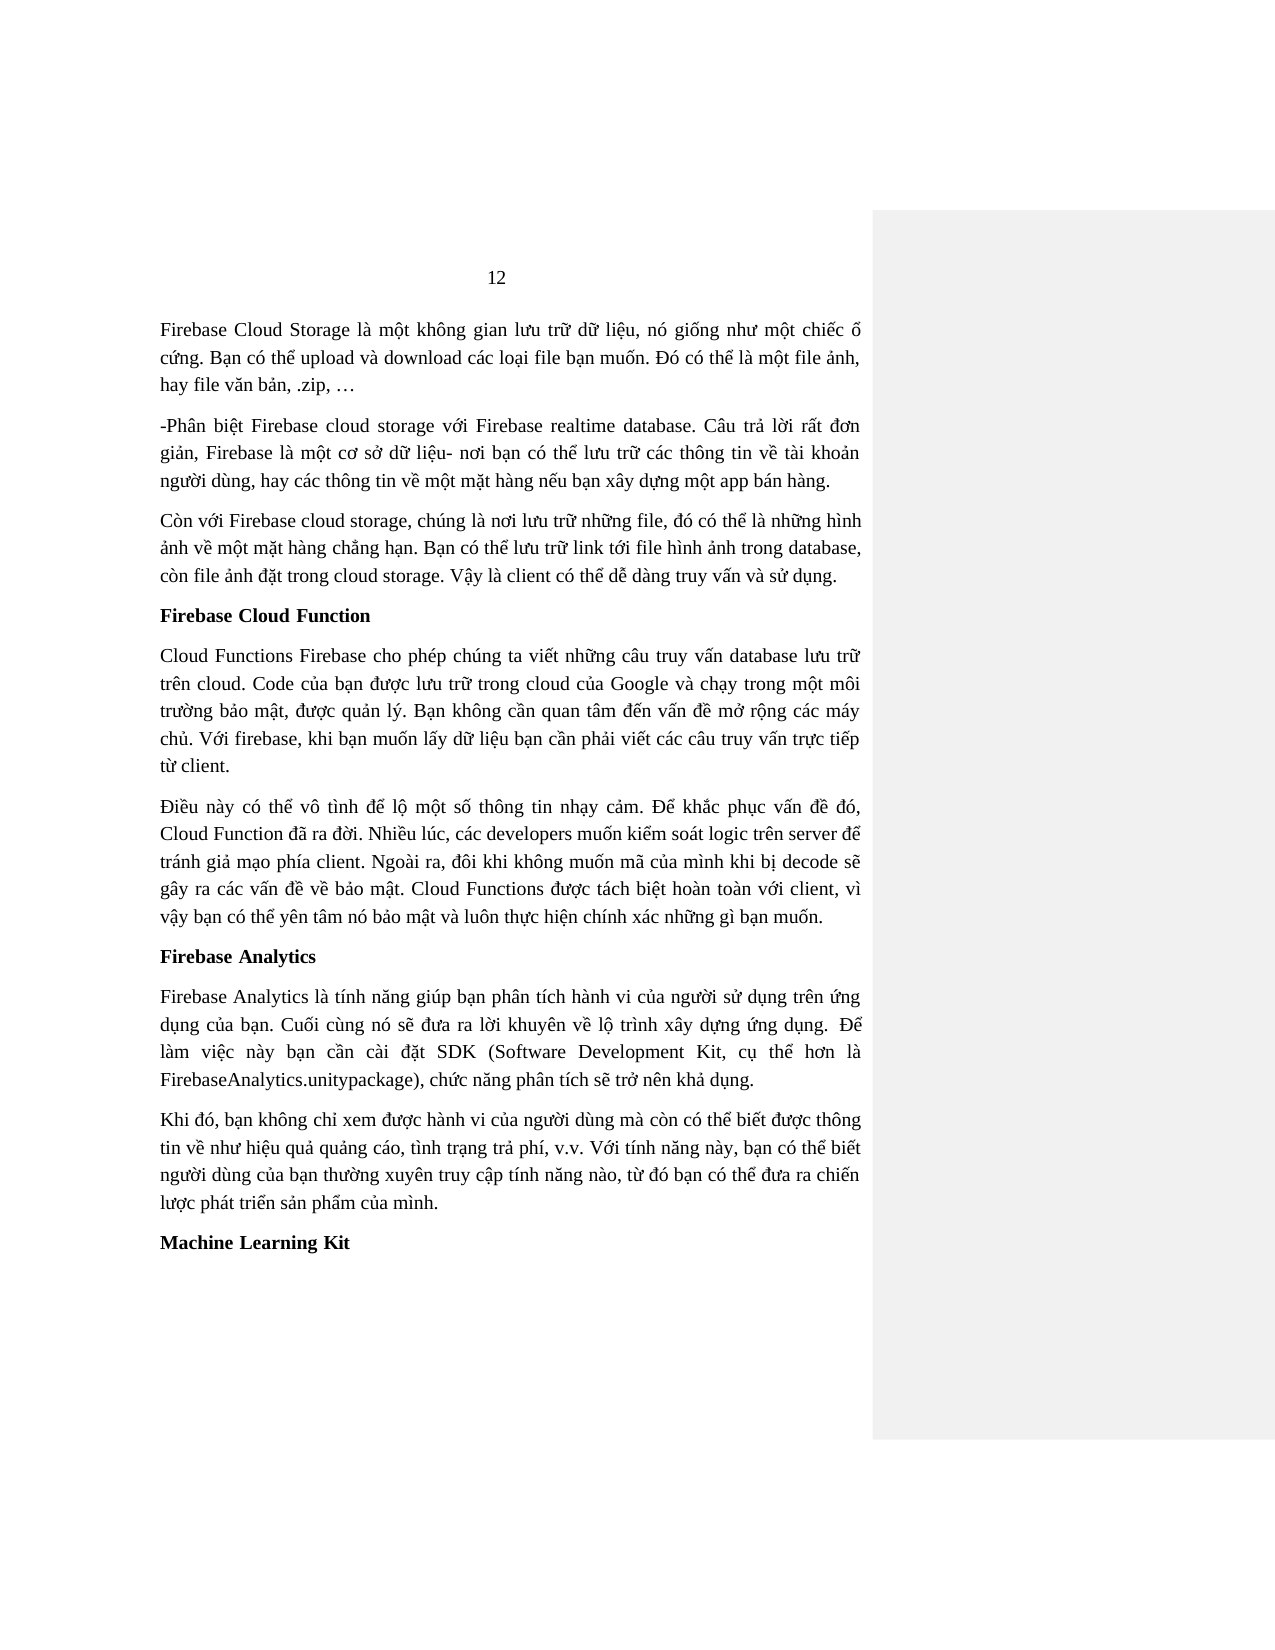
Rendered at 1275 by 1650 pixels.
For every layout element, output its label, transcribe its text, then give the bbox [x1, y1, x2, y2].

text Firebase Cloud Storage là một không gian lưu trữ dữ liệu, nó giống như một chiếc ổ cứng. Bạn có thể upload và download các loại file bạn muốn. Đó có thể là một file ảnh, hay file văn bản, .zip, … [160, 318, 862, 396]
subtitle Firebase Cloud Function [160, 604, 1275, 627]
text Còn với Firebase cloud storage, chúng là nơi lưu trữ những file, đó có thể là những hình ảnh về một mặt hàng chẳng hạn. Bạn có thể lưu trữ link tới file hình ảnh trong database, còn file ảnh đặt trong cloud storage. Vậy là client có thể dễ dàng truy vấn và sử dụng. [160, 509, 862, 586]
subtitle Machine Learning Kit [160, 1231, 1275, 1254]
text Firebase Analytics là tính năng giúp bạn phân tích hành vi của người sử dụng trên ứng dụng của bạn. Cuối cùng nó sẽ đưa ra lời khuyên về lộ trình xây dựng ứng dụng. Để làm việc này bạn cần cài đặt SDK (Software Development Kit, cụ thể hơn là FirebaseAnalytics.unitypackage), chức năng phân tích sẽ trở nên khả dụng. [160, 985, 862, 1091]
text Khi đó, bạn không chỉ xem được hành vi của người dùng mà còn có thể biết được thông tin về như hiệu quả quảng cáo, tình trạng trả phí, v.v. Với tính năng này, bạn có thể biết người dùng của bạn thường xuyên truy cập tính năng nào, từ đó bạn có thể đưa ra chiến lược phát triển sản phẩm của mình. [160, 1108, 862, 1214]
subtitle Firebase Analytics [160, 945, 1275, 968]
text -Phân biệt Firebase cloud storage với Firebase realtime database. Câu trả lời rất đơn giản, Firebase là một cơ sở dữ liệu- nơi bạn có thể lưu trữ các thông tin về tài khoản người dùng, hay các thông tin về một mặt hàng nếu bạn xây dựng một app bán hàng. [160, 413, 862, 491]
text Cloud Functions Firebase cho phép chúng ta viết những câu truy vấn database lưu trữ trên cloud. Code của bạn được lưu trữ trong cloud của Google và chạy trong một môi trường bảo mật, được quản lý. Bạn không cần quan tâm đến vấn đề mở rộng các máy chủ. Với firebase, khi bạn muốn lấy dữ liệu bạn cần phải viết các câu truy vấn trực tiếp từ client. [160, 644, 862, 777]
text Điều này có thể vô tình để lộ một số thông tin nhạy cảm. Để khắc phục vấn đề đó, Cloud Function đã ra đời. Nhiều lúc, các developers muốn kiểm soát logic trên server để tránh giả mạo phía client. Ngoài ra, đôi khi không muốn mã của mình khi bị decode sẽ gây ra các vấn đề về bảo mật. Cloud Functions được tách biệt hoàn toàn với client, vì vậy bạn có thể yên tâm nó bảo mật và luôn thực hiện chính xác những gì bạn muốn. [160, 794, 862, 927]
